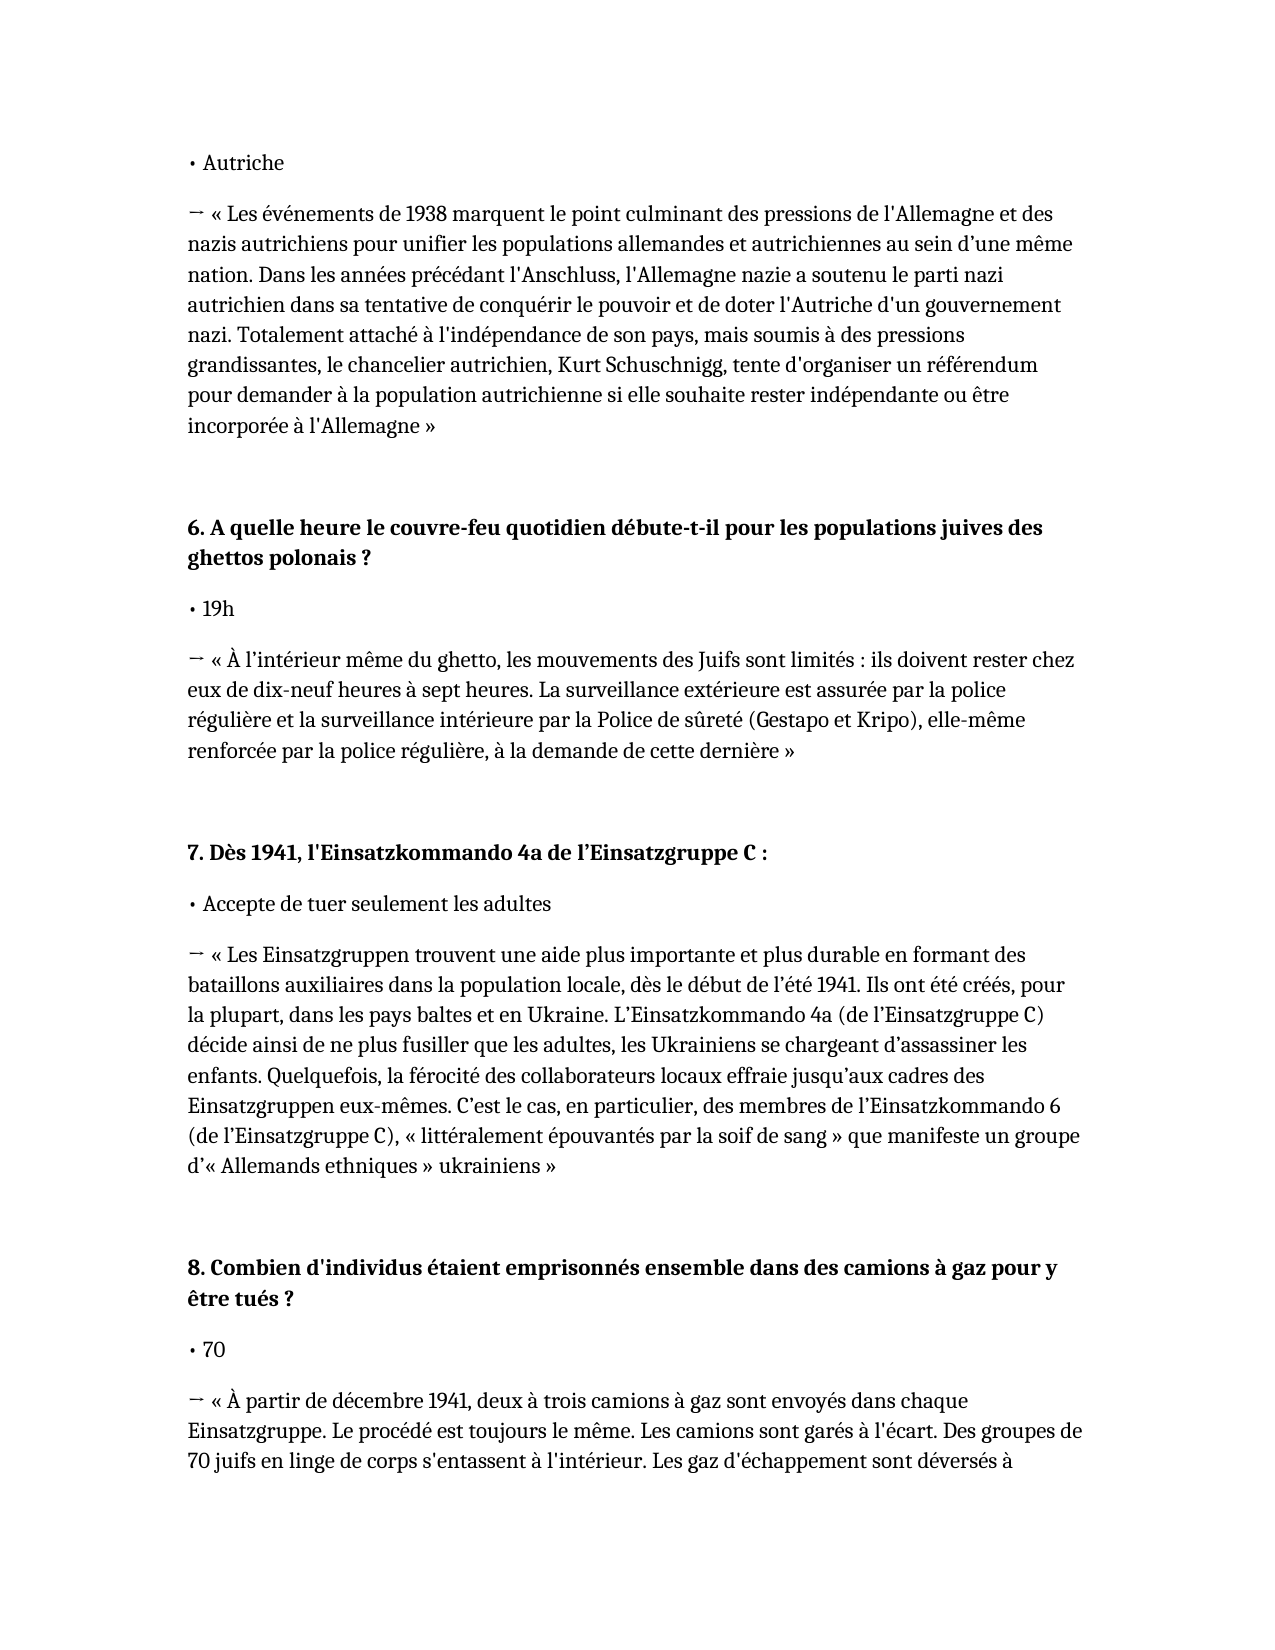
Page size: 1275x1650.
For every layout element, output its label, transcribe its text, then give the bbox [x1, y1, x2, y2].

text • 19h [187, 596, 1087, 622]
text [187, 1387, 1087, 1474]
text • 70 [187, 1336, 1087, 1363]
text 8. Combien d'individus étaient emprisonnés ensemble dans des camions à gaz pour y être tués ? [187, 1255, 1087, 1312]
text 6. A quelle heure le couvre-feu quotidien débute-t-il pour les populations juives des ghettos polonais ? [187, 514, 1087, 571]
text → « Les événements de 1938 marquent le point culminant des pressions de l'Allemagne et des nazis autrichiens pour unifier les populations allemandes et autrichiennes au sein d’une même nation. Dans les années précédant l'Anschluss, l'Allemagne nazie a soutenu le parti nazi autrichien dans sa tentative de conquérir le pouvoir et de doter l'Autriche d'un gouvernement nazi. Totalement attaché à l'indépendance de son pays, mais soumis à des pressions grandissantes, le chancelier autrichien, Kurt Schuschnigg, tente d'organiser un référendum pour demander à la population autrichienne si elle souhaite rester indépendante ou être incorporée à l'Allemagne » [187, 201, 1087, 439]
text • Autriche [187, 150, 1087, 176]
text 7. Dès 1941, l'Einsatzkommando 4a de l’Einsatzgruppe C : [187, 839, 1087, 866]
text → « À l’intérieur même du ghetto, les mouvements des Juifs sont limités : ils doivent rester chez eux de dix-neuf heures à sept heures. La surveillance extérieure est assurée par la police régulière et la surveillance intérieure par la Police de sûreté (Gestapo et Kripo), elle-même renforcée par la police régulière, à la demande de cette dernière » [187, 647, 1087, 764]
text • Accepte de tuer seulement les adultes [187, 891, 1087, 917]
text → « Les Einsatzgruppen trouvent une aide plus importante et plus durable en formant des bataillons auxiliaires dans la population locale, dès le début de l’été 1941. Ils ont été créés, pour la plupart, dans les pays baltes et en Ukraine. L’Einsatzkommando 4a (de l’Einsatzgruppe C) décide ainsi de ne plus fusiller que les adultes, les Ukrainiens se chargeant d’assassiner les enfants. Quelquefois, la férocité des collaborateurs locaux effraie jusqu’aux cadres des Einsatzgruppen eux-mêmes. C’est le cas, en particulier, des membres de l’Einsatzkommando 6 (de l’Einsatzgruppe C), « littéralement épouvantés par la soif de sang » que manifeste un groupe d’« Allemands ethniques » ukrainiens » [187, 942, 1087, 1179]
